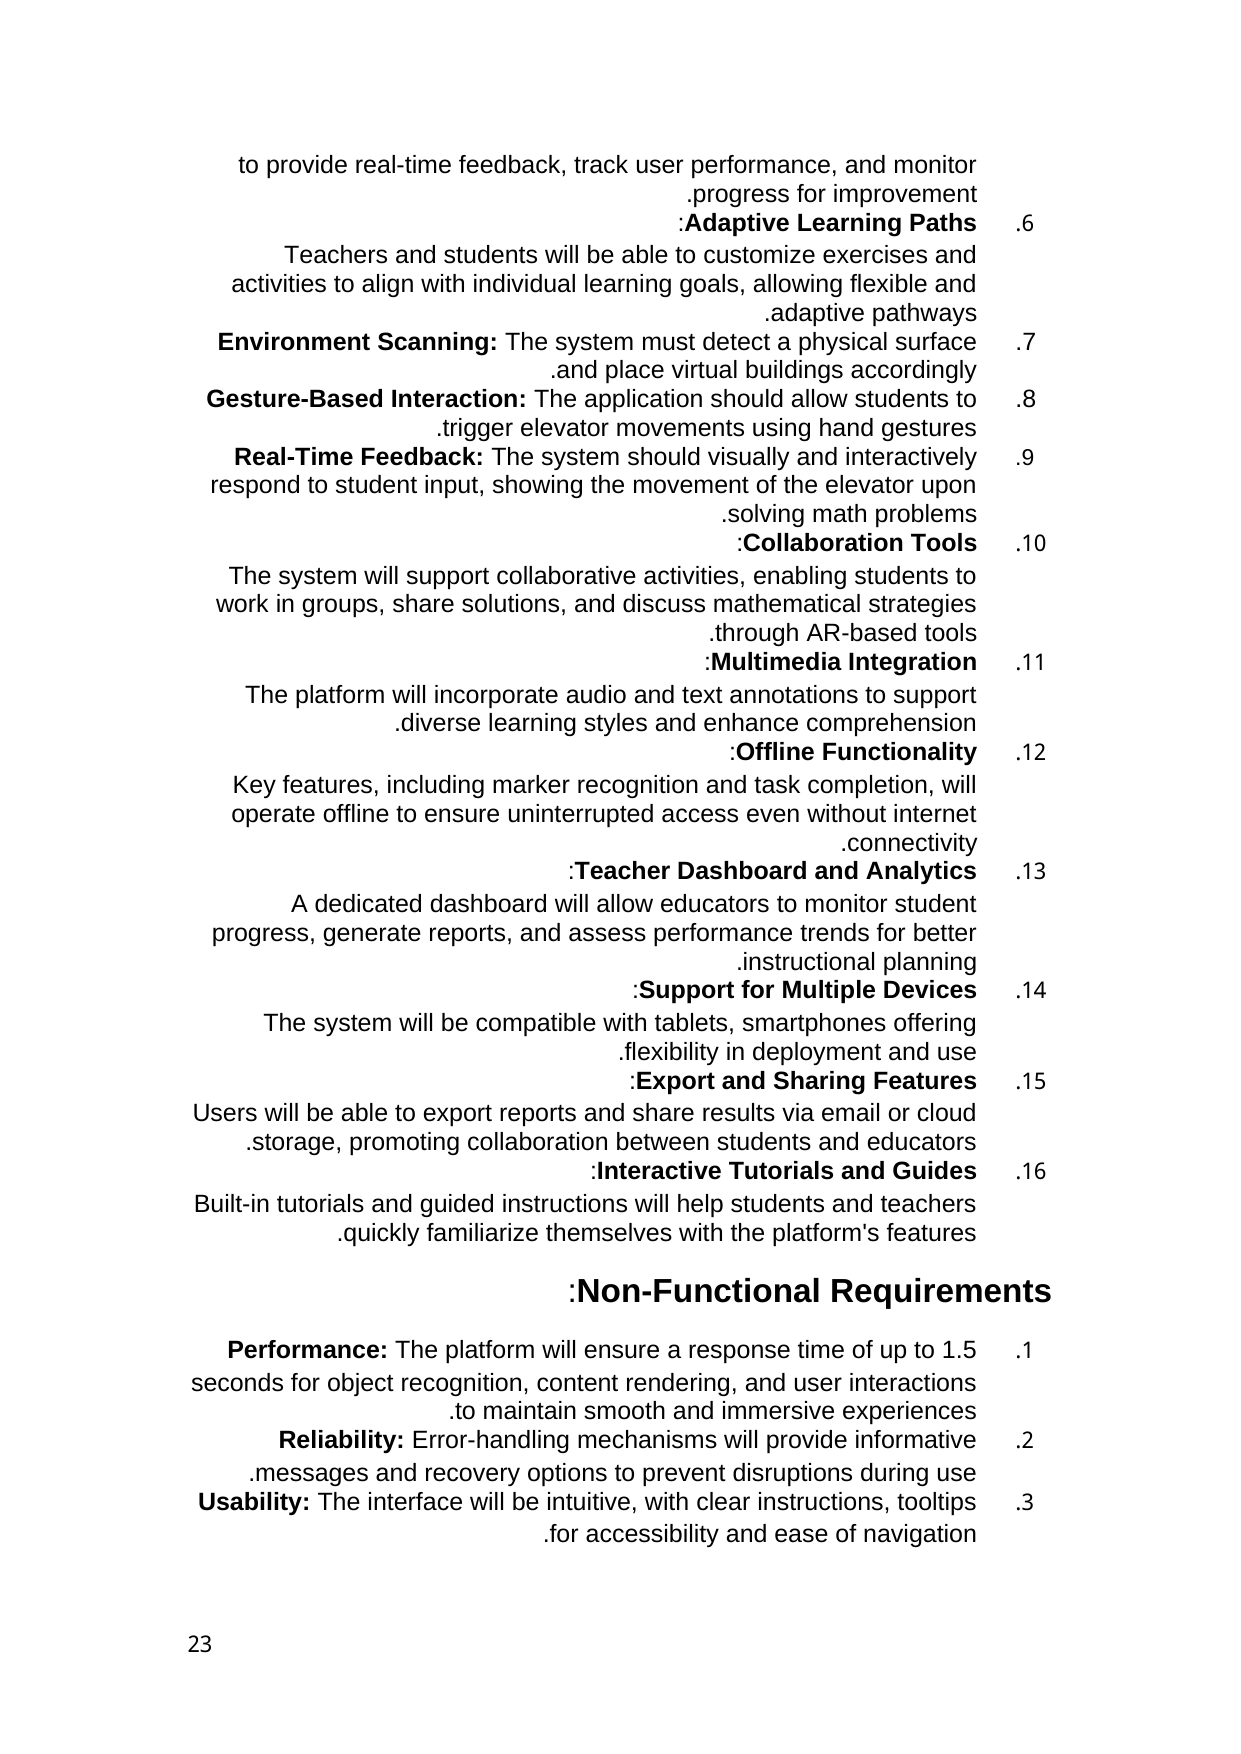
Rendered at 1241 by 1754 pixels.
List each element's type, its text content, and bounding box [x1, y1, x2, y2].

list Interactive Tutorials and Guides: Built-in tutorials and guided instructions will help students and teachers quickly familiarize themselves with the platform's features. [187, 1156, 1015, 1246]
list Performance: The platform will ensure a response time of up to 1.5 seconds for object recognition, content rendering, and user interactions to maintain smooth and immersive experiences. [187, 1335, 1015, 1425]
list Export and Sharing Features: Users will be able to export reports and share results via email or cloud storage, promoting collaboration between students and educators. [187, 1066, 1015, 1156]
list Reliability: Error-handling mechanisms will provide informative messages and recovery options to prevent disruptions during use. [187, 1425, 1015, 1487]
list Offline Functionality: Key features, including marker recognition and task completion, will operate offline to ensure uninterrupted access even without internet connectivity. [187, 737, 1015, 856]
list Adaptive Learning Paths: Teachers and students will be able to customize exercises and activities to align with individual learning goals, allowing flexible and adaptive pathways. [187, 207, 1015, 327]
list Real-Time Feedback: The system should visually and interactively respond to student input, showing the movement of the elevator upon solving math problems. [187, 442, 1015, 528]
list Usability: The interface will be intuitive, with clear instructions, tooltips for accessibility and ease of navigation. [187, 1487, 1015, 1548]
subtitle Non-Functional Requirements: [187, 1271, 1053, 1310]
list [187, 150, 1015, 207]
list Environment Scanning: The system must detect a physical surface and place virtual buildings accordingly. [187, 327, 1015, 384]
list Collaboration Tools: The system will support collaborative activities, enabling students to work in groups, share solutions, and discuss mathematical strategies through AR-based tools. [187, 528, 1015, 647]
list Multimedia Integration: The platform will incorporate audio and text annotations to support diverse learning styles and enhance comprehension. [187, 647, 1015, 737]
list Gesture-Based Interaction: The application should allow students to trigger elevator movements using hand gestures. [187, 384, 1015, 442]
list Support for Multiple Devices: The system will be compatible with tablets, smartphones offering flexibility in deployment and use. [187, 975, 1015, 1066]
list Teacher Dashboard and Analytics: A dedicated dashboard will allow educators to monitor student progress, generate reports, and assess performance trends for better instructional planning. [187, 856, 1015, 975]
